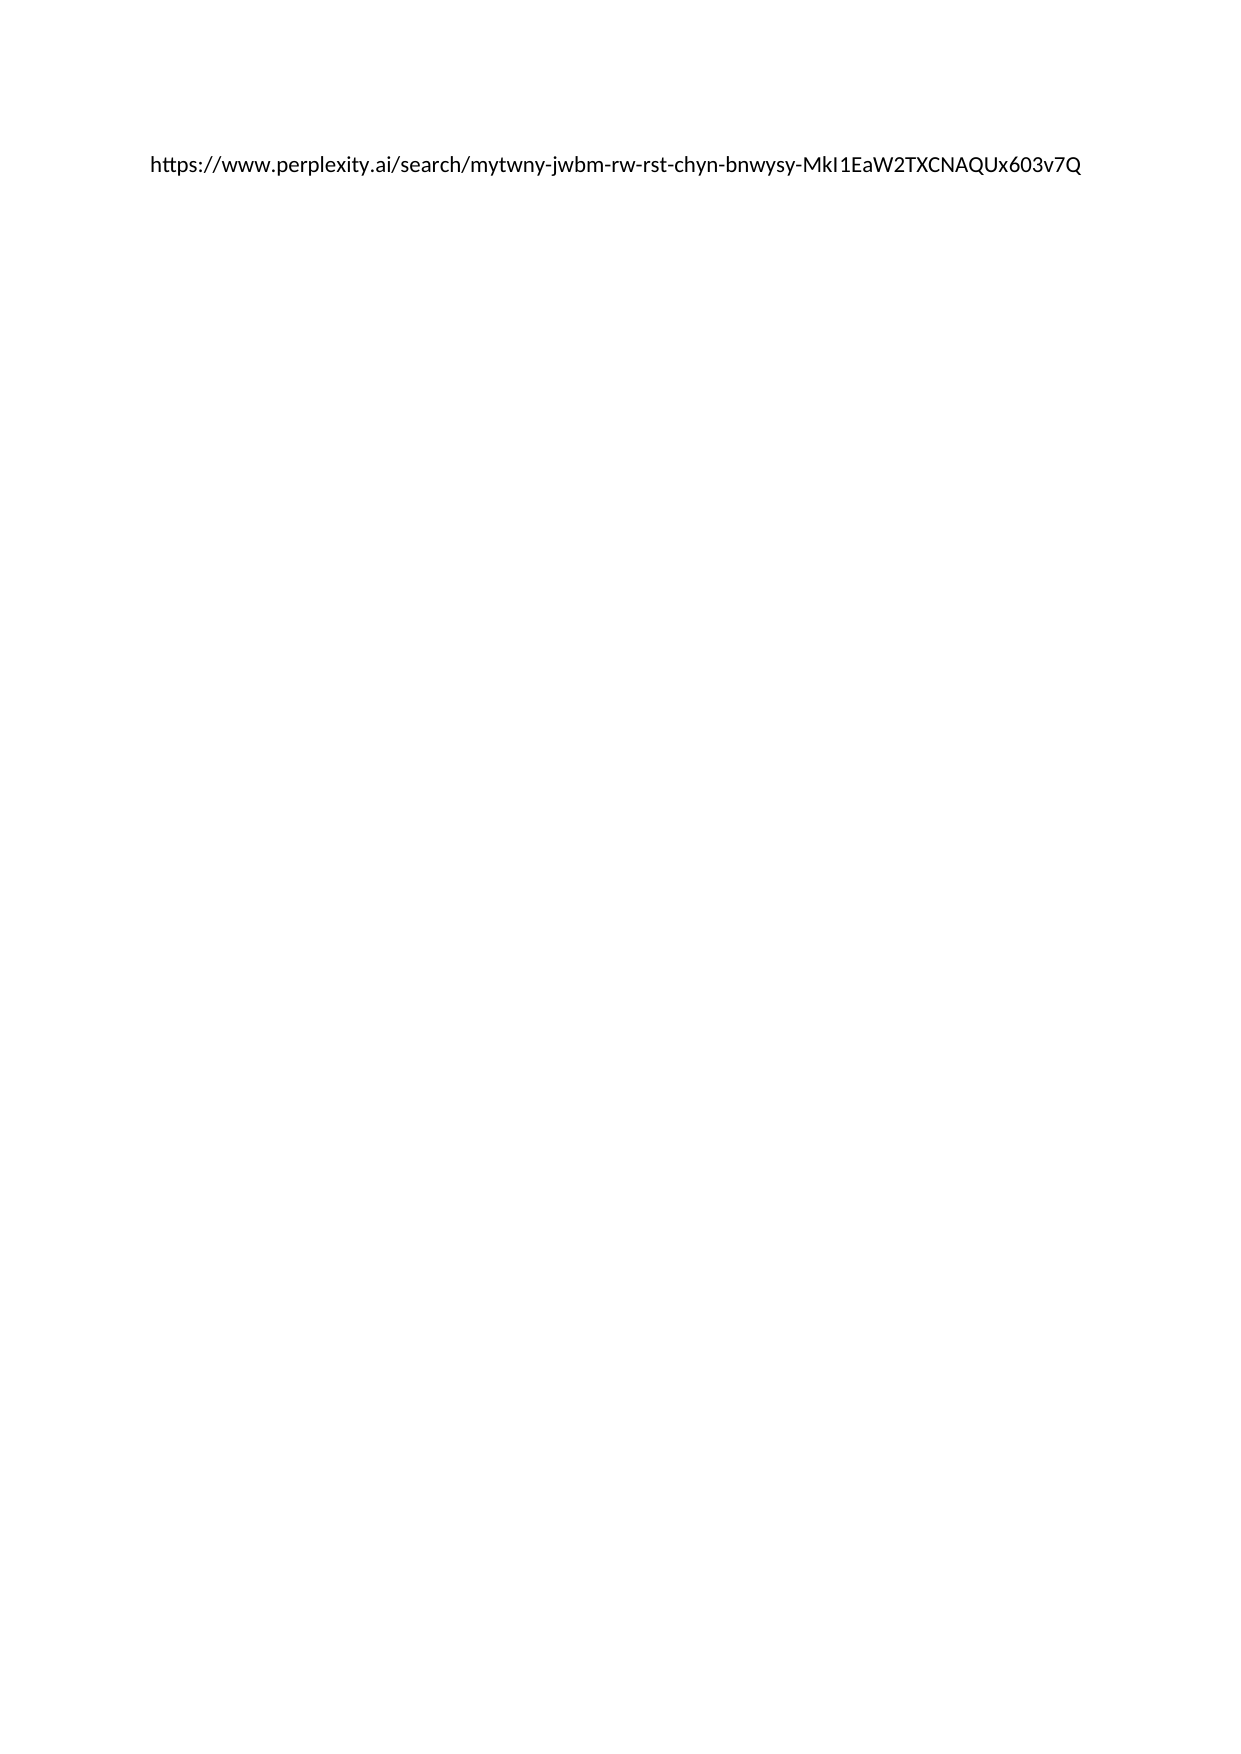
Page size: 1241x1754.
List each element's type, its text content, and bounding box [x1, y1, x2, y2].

text https://www.perplexity.ai/search/mytwny-jwbm-rw-rst-chyn-bnwysy-MkI1EaW2TXCNAQUx603v7Q [150, 150, 1090, 178]
